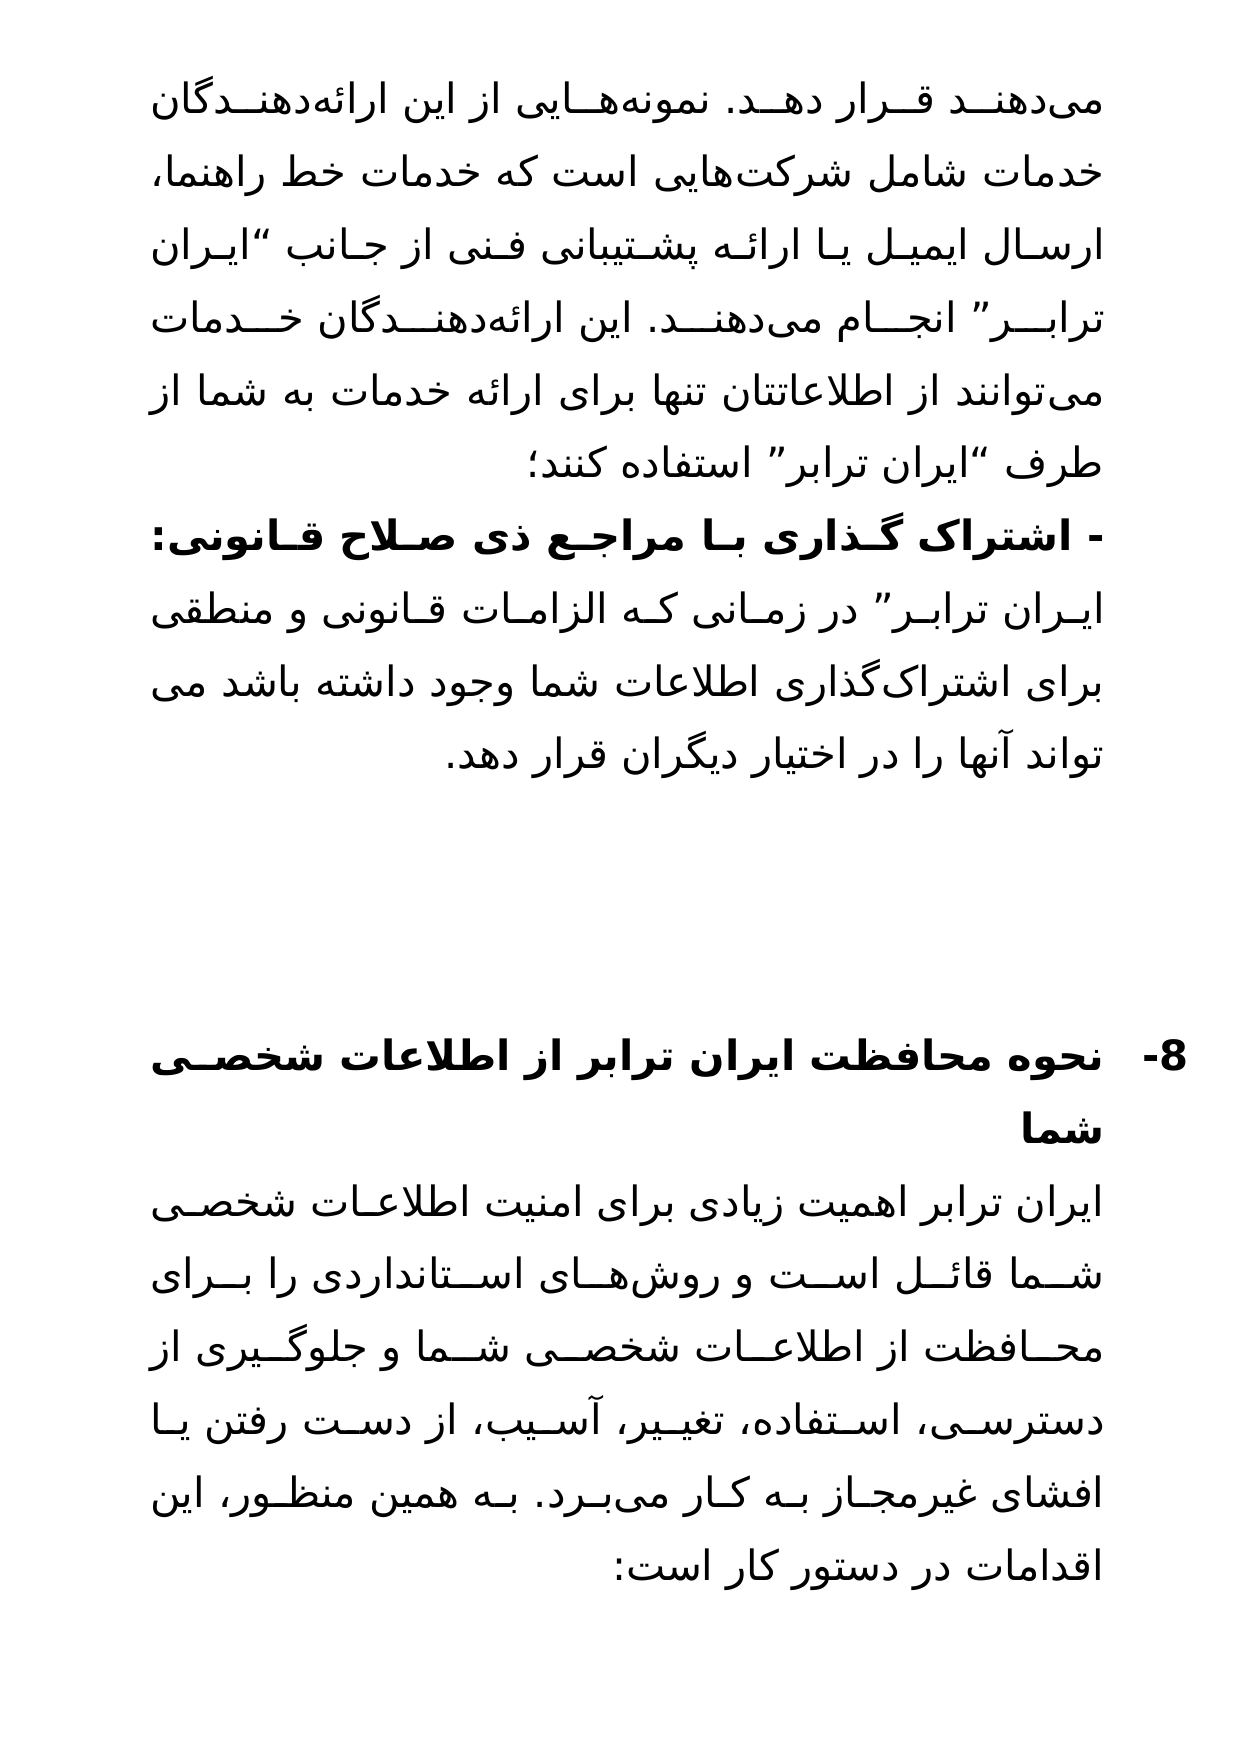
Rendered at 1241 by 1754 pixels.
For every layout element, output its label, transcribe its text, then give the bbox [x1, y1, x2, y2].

text ایران ترابر اهمیت زیادی برای امنیت اطلاعات شخصی شما قائل است و روش‌های استانداردی را برای محافظت از اطلاعات شخصی شما و جلوگیری از دسترسی، استفاده، تغییر، آسیب، از دست رفتن یا افشای غیرمجاز به کار می‌برد. به همین منظور، این اقدامات در دستور کار است: [150, 1177, 1105, 1590]
text - اشتراک گذاری با مراجع ذی صلاح قانونی: ایران ترابر” در زمانی که الزامات قانونی و منطقی برای اشتراک‌گذاری اطلاعات شما وجود داشته باشد می تواند آنها را در اختیار دیگران قرار ‌دهد. [150, 512, 1105, 779]
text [150, 75, 1105, 488]
list نحوه محافظت ایران ترابر از اطلاعات شخصی شما [150, 1032, 1142, 1153]
